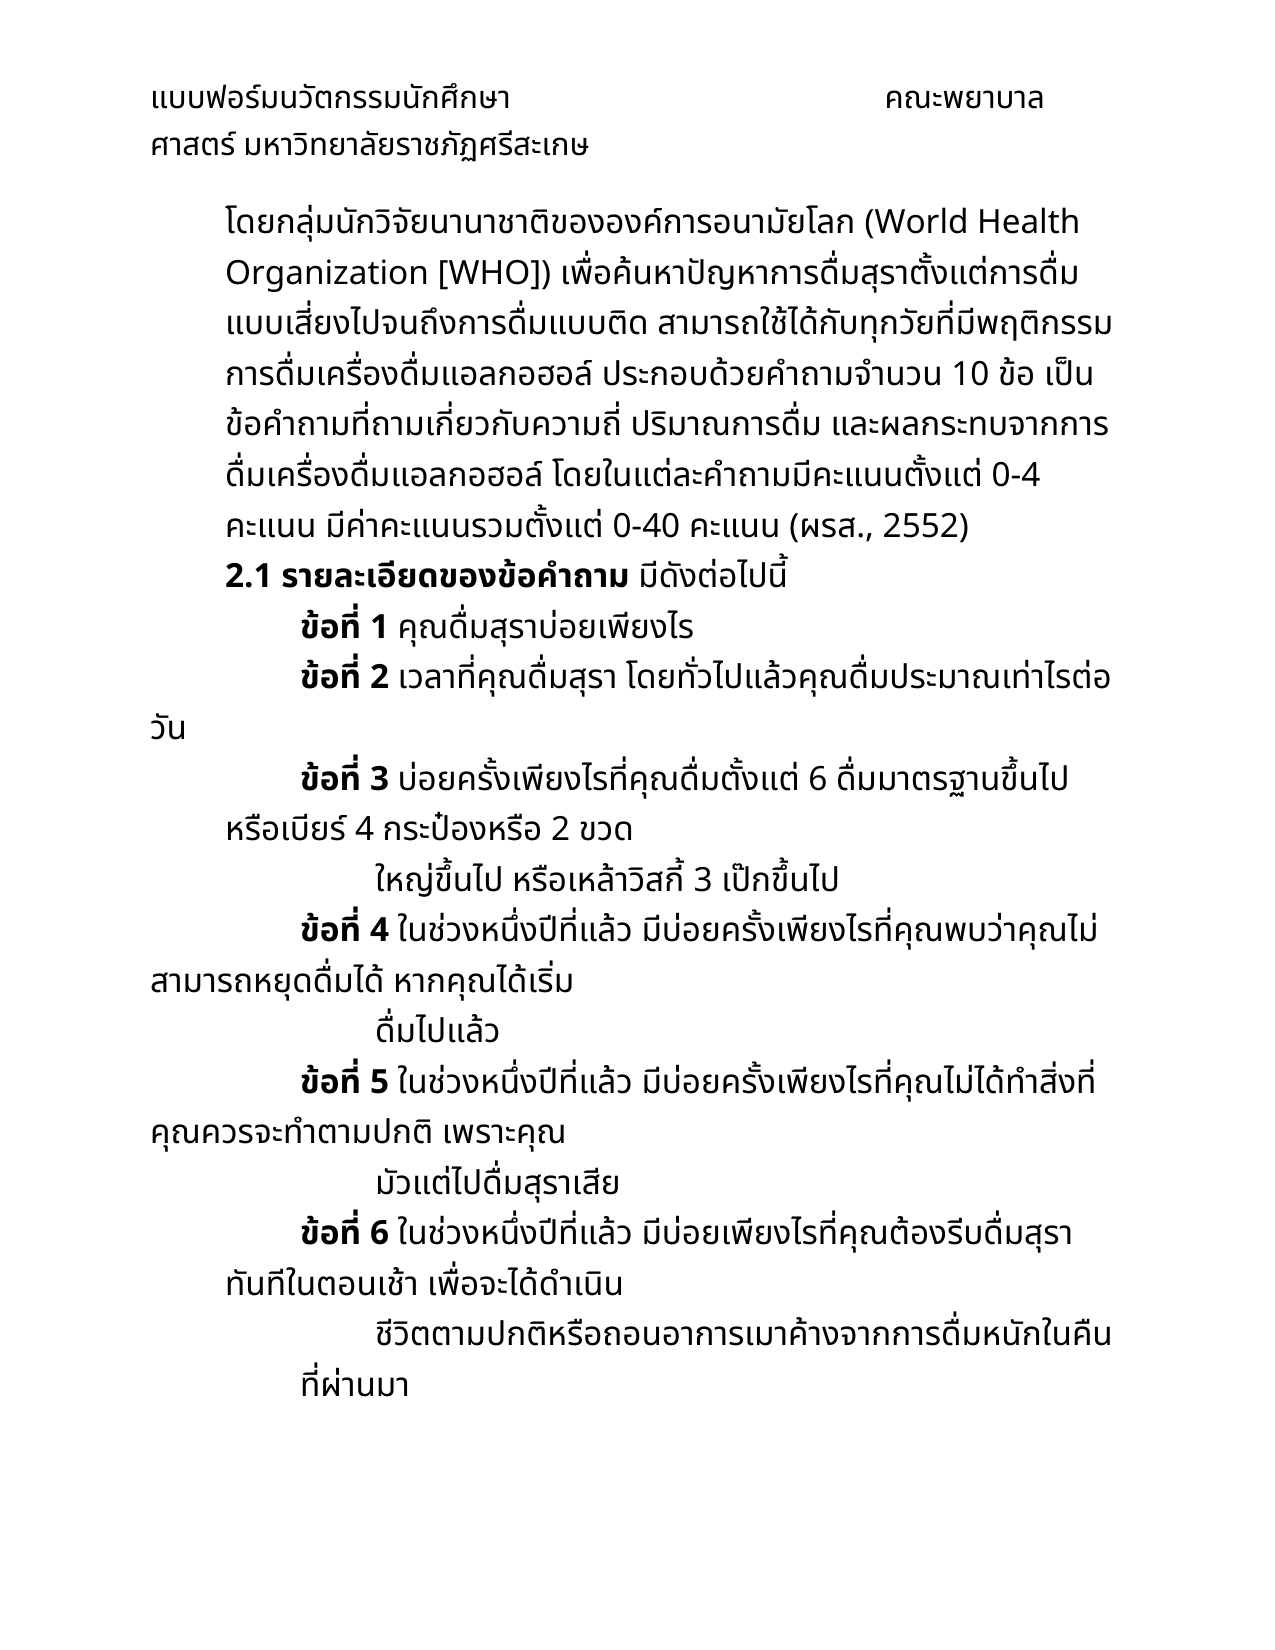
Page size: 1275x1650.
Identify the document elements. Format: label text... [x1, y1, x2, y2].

text 2.1 รายละเอียดของข้อคำถาม มีดังต่อไปนี้ [150, 552, 1125, 603]
text ข้อที่ 6 ในช่วงหนึ่งปีที่แล้ว มีบ่อยเพียงไรที่คุณต้องรีบดื่มสุราทันทีในตอนเช้า เพื่อจะได้ดำเนิน [225, 1209, 1125, 1310]
text ข้อที่ 5 ในช่วงหนึ่งปีที่แล้ว มีบ่อยครั้งเพียงไรที่คุณไม่ได้ทำสิ่งที่คุณควรจะทำตามปกติ เพราะคุณ [150, 1058, 1125, 1159]
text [225, 198, 1125, 552]
text ใหญ่ขึ้นไป หรือเหล้าวิสกี้ 3 เป๊กขึ้นไป [225, 856, 1125, 906]
text ข้อที่ 3 บ่อยครั้งเพียงไรที่คุณดื่มตั้งแต่ 6 ดื่มมาตรฐานขึ้นไป หรือเบียร์ 4 กระป๋องหรือ 2 ขวด [225, 754, 1125, 856]
text ข้อที่ 2 เวลาที่คุณดื่มสุรา โดยทั่วไปแล้วคุณดื่มประมาณเท่าไรต่อวัน [150, 653, 1125, 754]
text ข้อที่ 1 คุณดื่มสุราบ่อยเพียงไร [150, 603, 1125, 653]
text ข้อที่ 4 ในช่วงหนึ่งปีที่แล้ว มีบ่อยครั้งเพียงไรที่คุณพบว่าคุณไม่สามารถหยุดดื่มได้ หากคุณได้เริ่ม [150, 906, 1125, 1007]
text มัวแต่ไปดื่มสุราเสีย [300, 1159, 1125, 1209]
text ชีวิตตามปกติหรือถอนอาการเมาค้างจากการดื่มหนักในคืนที่ผ่านมา [300, 1310, 1125, 1411]
text ดื่มไปแล้ว [300, 1007, 1125, 1058]
